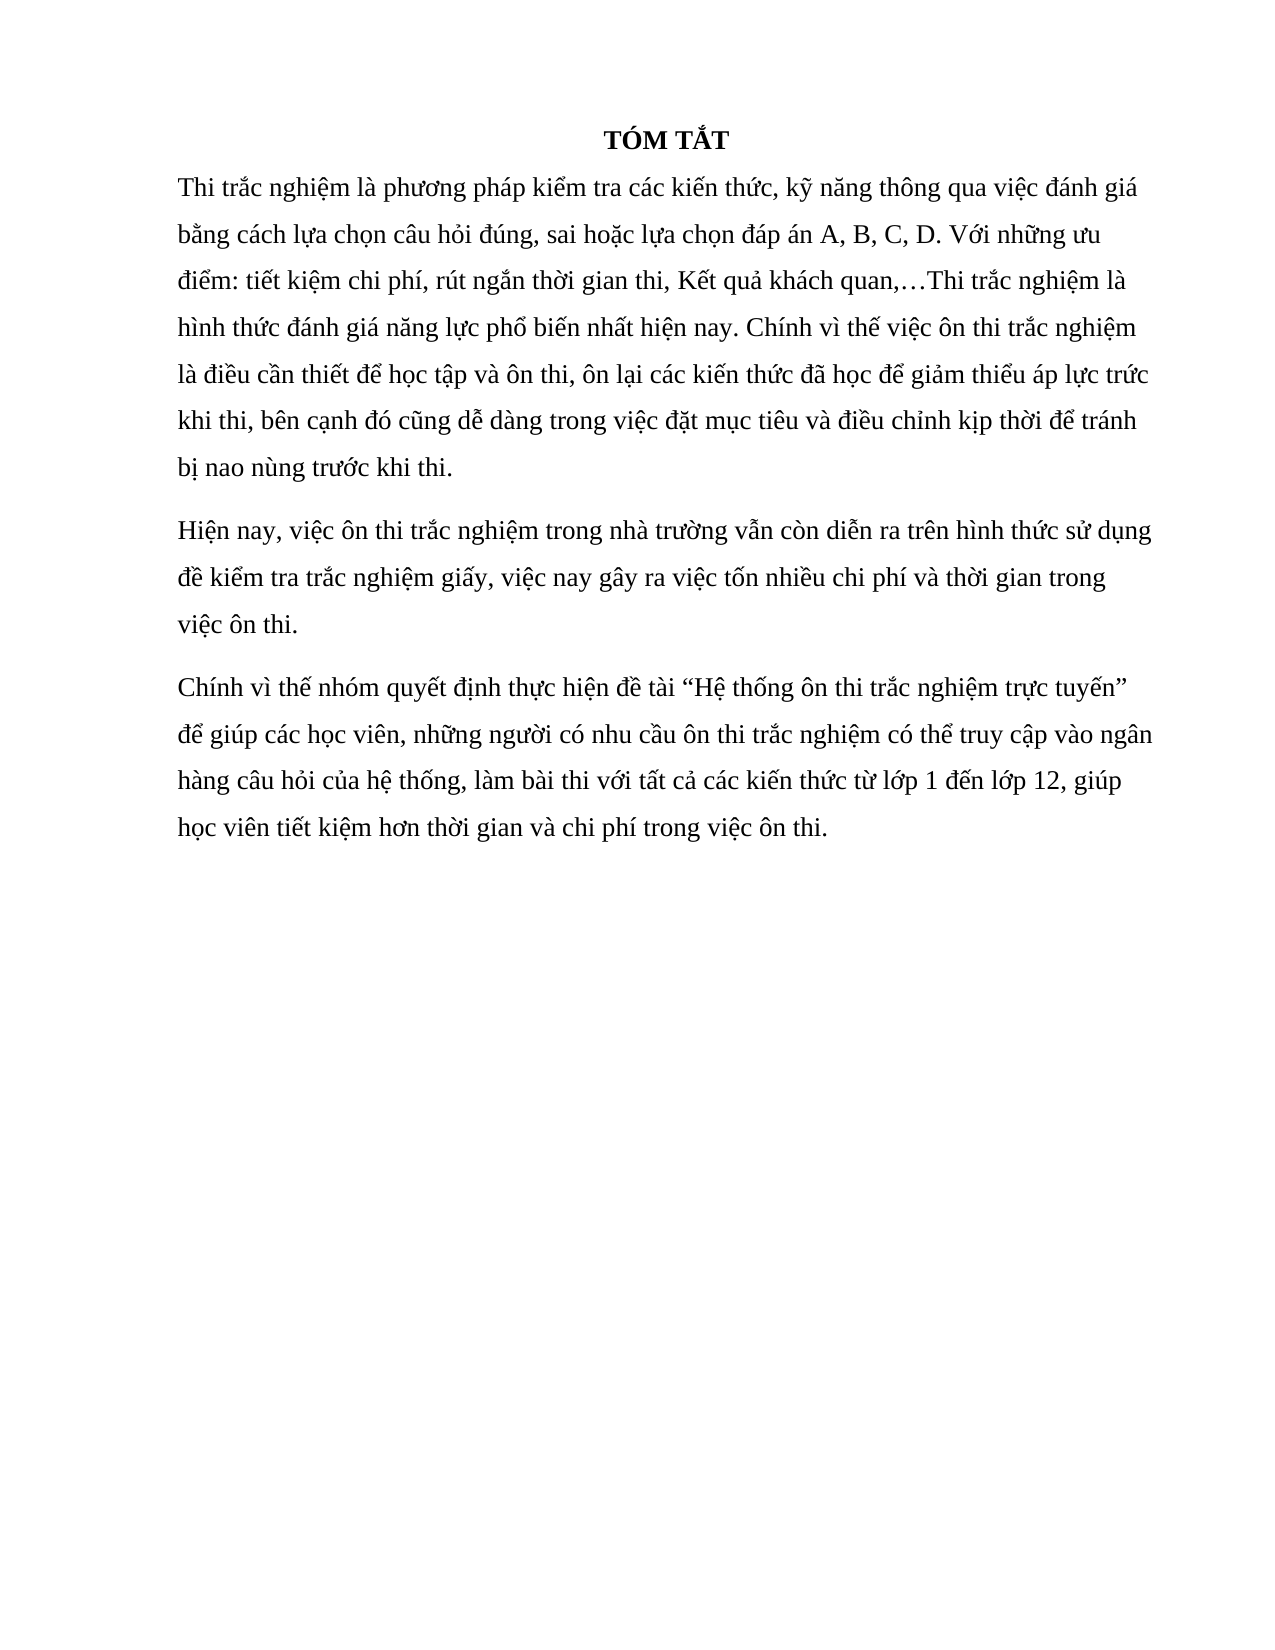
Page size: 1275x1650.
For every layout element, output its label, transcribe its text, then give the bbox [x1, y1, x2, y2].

text Thi trắc nghiệm là phương pháp kiểm tra các kiến thức, kỹ năng thông qua việc đánh giá bằng cách lựa chọn câu hỏi đúng, sai hoặc lựa chọn đáp án A, B, C, D. Với những ưu điểm: tiết kiệm chi phí, rút ngắn thời gian thi, Kết quả khách quan,…Thi trắc nghiệm là hình thức đánh giá năng lực phổ biến nhất hiện nay. Chính vì thế việc ôn thi trắc nghiệm là điều cần thiết để học tập và ôn thi, ôn lại các kiến thức đã học để giảm thiểu áp lực trức khi thi, bên cạnh đó cũng dễ dàng trong việc đặt mục tiêu và điều chỉnh kịp thời để tránh bị nao nùng trước khi thi. [177, 171, 1157, 482]
text Hiện nay, việc ôn thi trắc nghiệm trong nhà trường vẫn còn diễn ra trên hình thức sử dụng đề kiểm tra trắc nghiệm giấy, việc nay gây ra việc tốn nhiều chi phí và thời gian trong việc ôn thi. [177, 514, 1157, 639]
subtitle TÓM TẮT [303, 124, 1030, 156]
text Chính vì thế nhóm quyết định thực hiện đề tài “Hệ thống ôn thi trắc nghiệm trực tuyến” để giúp các học viên, những người có nhu cầu ôn thi trắc nghiệm có thể truy cập vào ngân hàng câu hỏi của hệ thống, làm bài thi với tất cả các kiến thức từ lớp 1 đến lớp 12, giúp học viên tiết kiệm hơn thời gian và chi phí trong việc ôn thi. [177, 671, 1157, 842]
